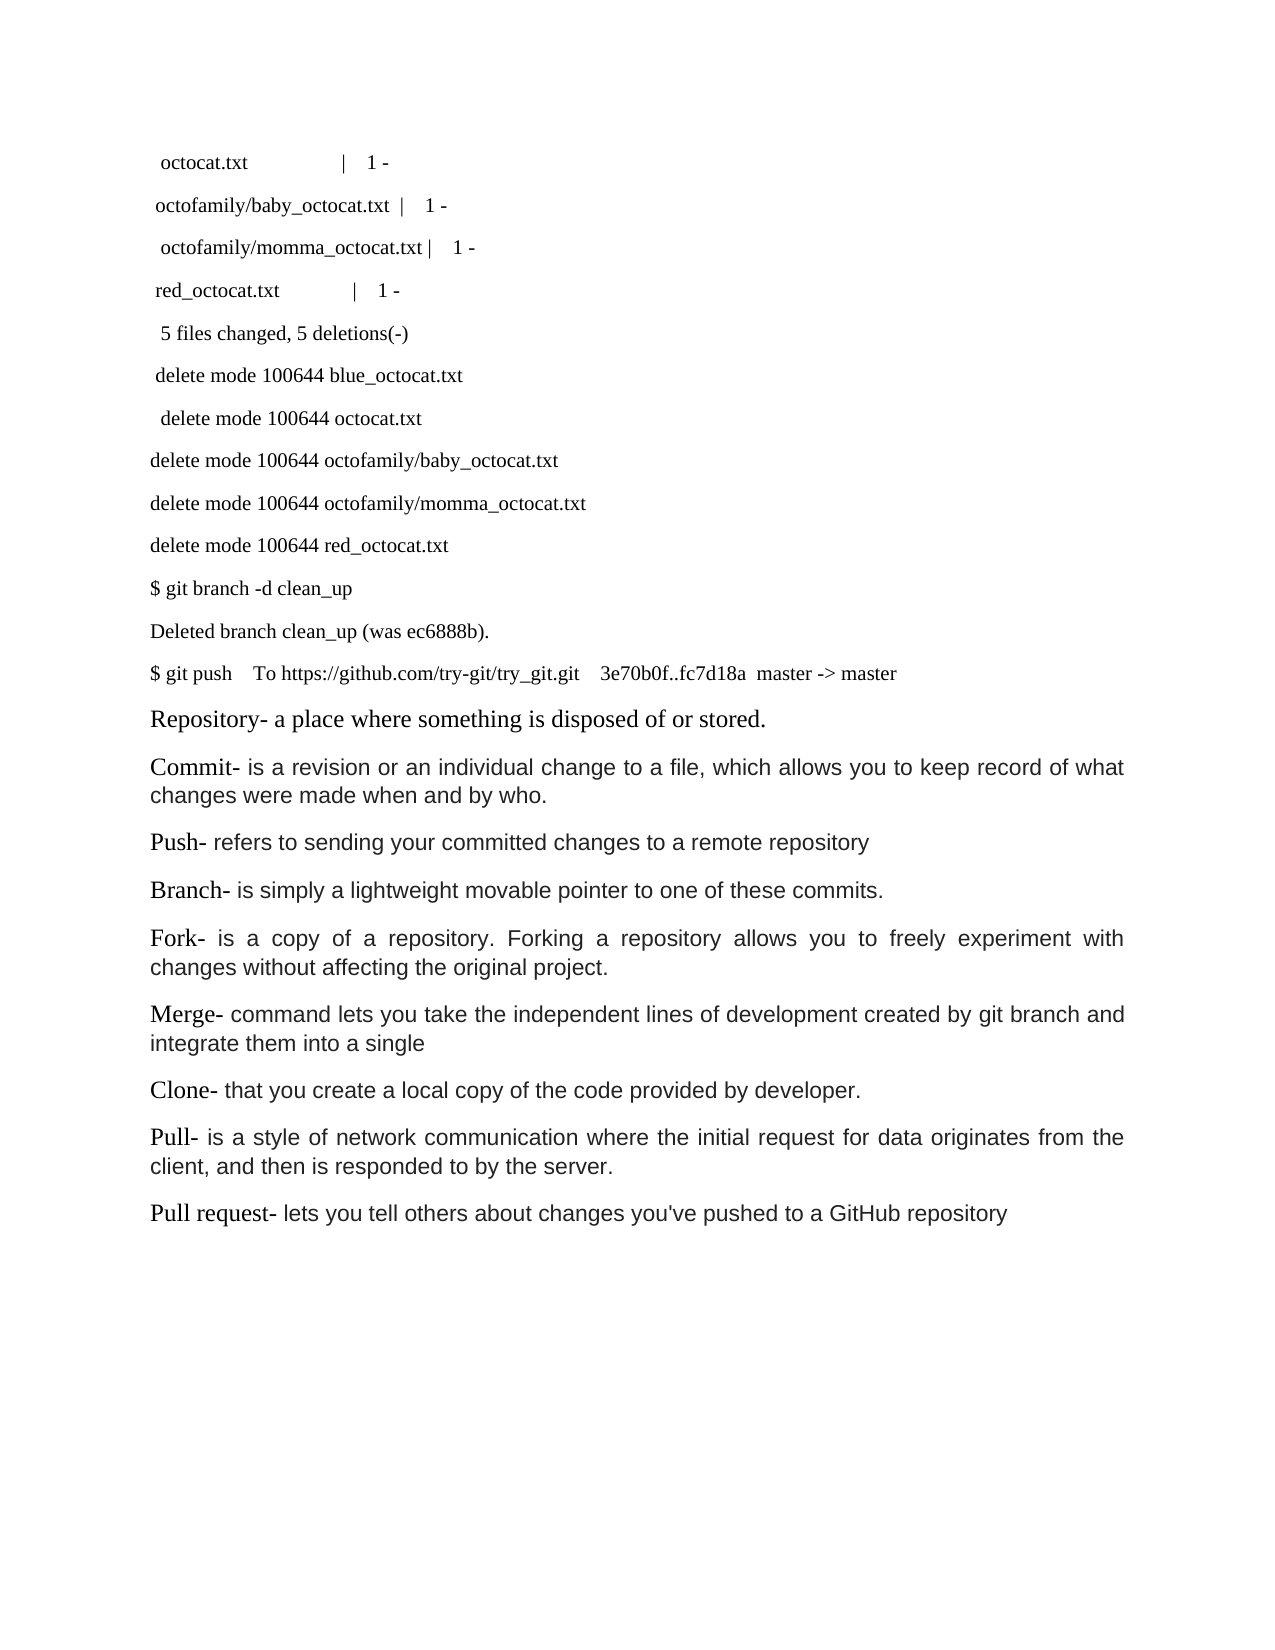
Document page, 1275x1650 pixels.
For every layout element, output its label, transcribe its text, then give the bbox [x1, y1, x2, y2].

text Pull- is a style of network communication where the initial request for data originates from the client, and then is responded to by the server. [150, 1122, 1125, 1180]
text red_octocat.txt | 1 - [150, 278, 1125, 302]
text Merge- command lets you take the independent lines of development created by git branch and integrate them into a single [150, 999, 1125, 1056]
text delete mode 100644 red_octocat.txt [150, 533, 1125, 557]
text Repository- a place where something is disposed of or stored. [150, 704, 1125, 733]
text octofamily/momma_octocat.txt | 1 - [150, 235, 1125, 259]
text $ git branch -d clean_up [150, 576, 1125, 600]
text Pull request- lets you tell others about changes you've pushed to a GitHub repository [150, 1198, 1125, 1227]
text 5 files changed, 5 deletions(-) [150, 320, 1125, 344]
text delete mode 100644 octofamily/baby_octocat.txt [150, 448, 1125, 472]
text octofamily/baby_octocat.txt | 1 - [150, 193, 1125, 217]
text Branch- is simply a lightweight movable pointer to one of these commits. [150, 875, 1125, 904]
text delete mode 100644 octocat.txt [150, 406, 1125, 430]
text Fork- is a copy of a repository. Forking a repository allows you to freely experiment with changes without affecting the original project. [150, 923, 1125, 980]
text Commit- is a revision or an individual change to a file, which allows you to keep record of what changes were made when and by who. [150, 752, 1125, 809]
text delete mode 100644 octofamily/momma_octocat.txt [150, 491, 1125, 515]
text octocat.txt | 1 - [150, 150, 1125, 174]
text Clone- that you create a local copy of the code provided by developer. [150, 1075, 1125, 1103]
text Push- refers to sending your committed changes to a remote repository [150, 827, 1125, 856]
text delete mode 100644 blue_octocat.txt [150, 363, 1125, 387]
text $ git push To https://github.com/try-git/try_git.git 3e70b0f..fc7d18a master -> master [150, 661, 1125, 685]
text Deleted branch clean_up (was ec6888b). [150, 619, 1125, 643]
